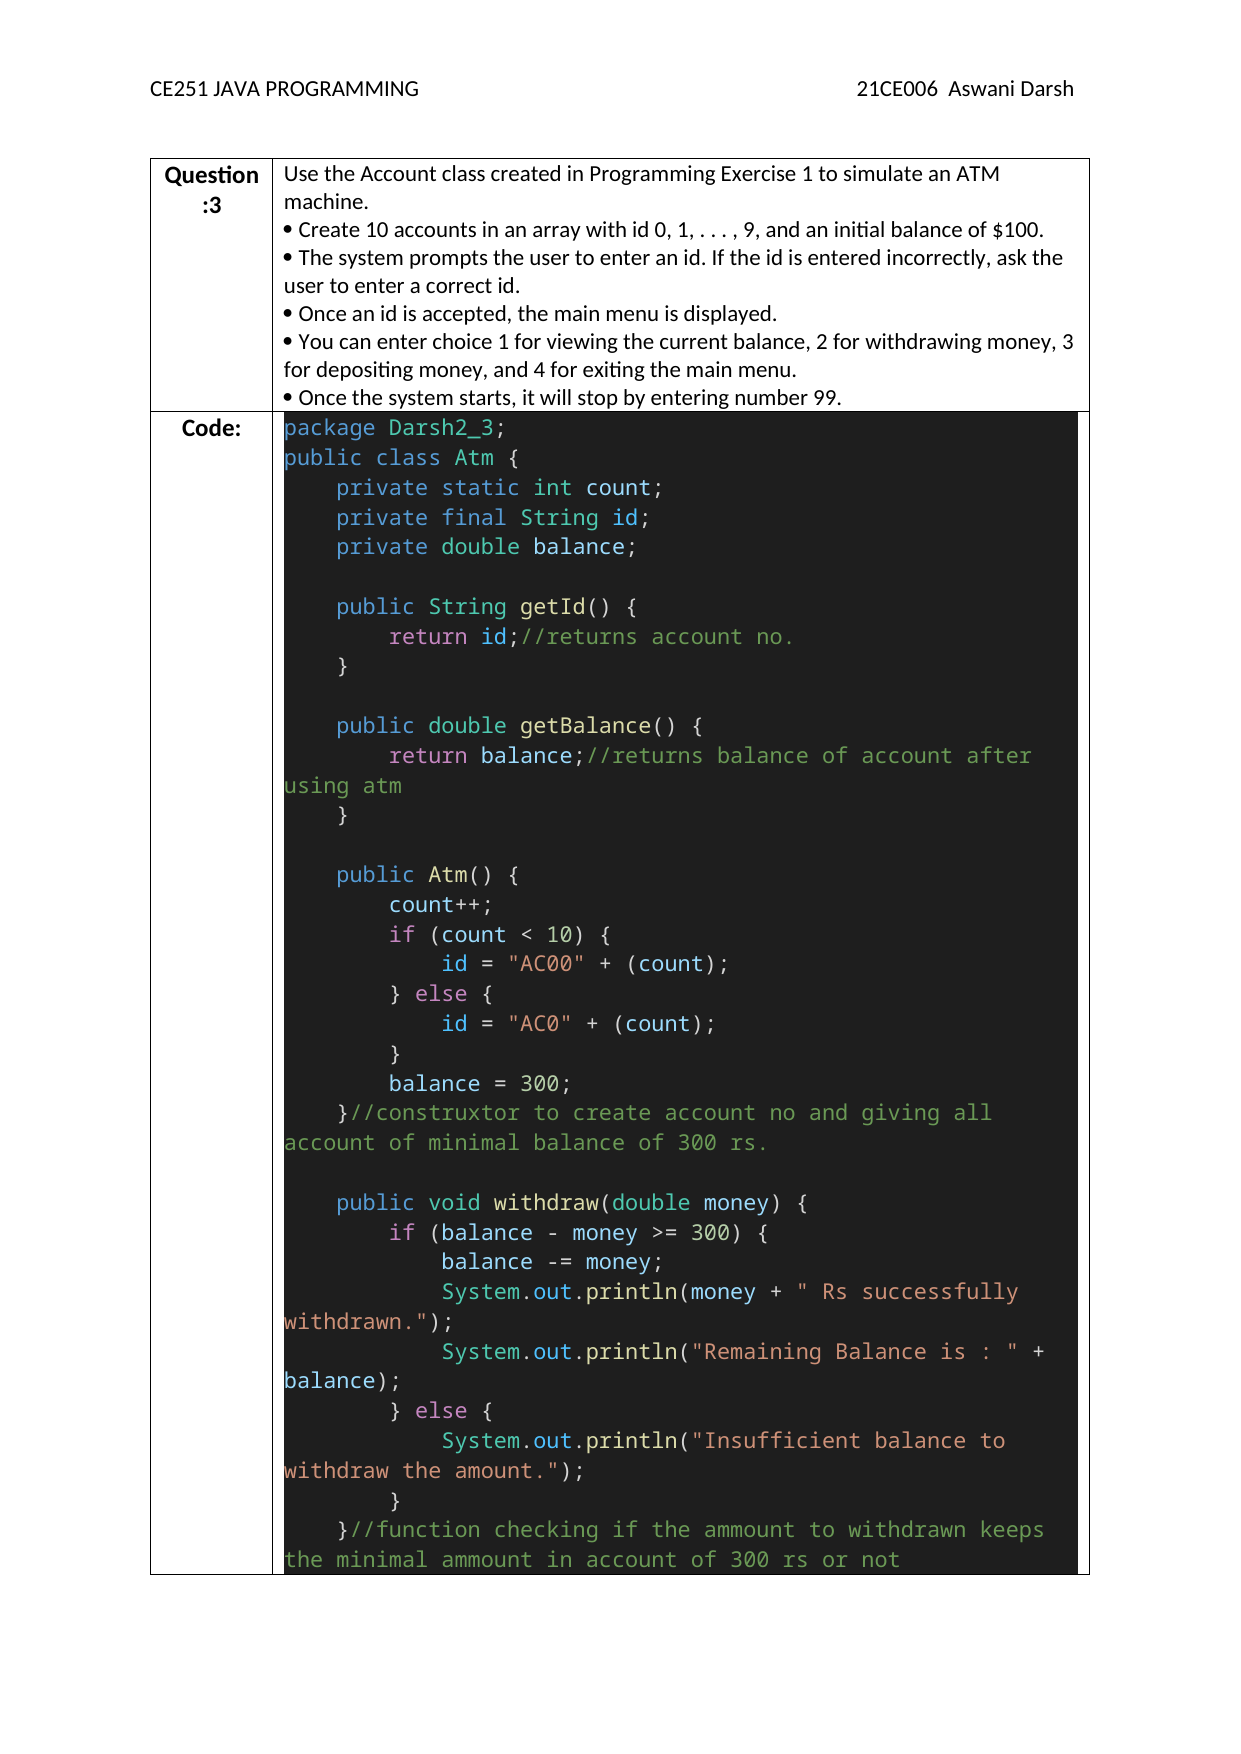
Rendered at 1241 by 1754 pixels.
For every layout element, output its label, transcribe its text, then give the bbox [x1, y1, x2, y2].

table_header Question:3 [151, 159, 272, 411]
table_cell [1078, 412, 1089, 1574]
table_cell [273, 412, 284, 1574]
table_cell Code: [151, 412, 272, 1574]
table_header Use the Account class created in Programming Exercise 1 to simulate an ATM machine. Create 10 accounts in an array with id 0, 1, . . . , 9, and an initial balance of $100. The system prompts the user to enter an id. If the id is entered incorrectly, ask the user to enter a correct id. Once an id is accepted, the main menu is displayed. You can enter choice 1 for viewing the current balance, 2 for withdrawing money, 3 for depositing money, and 4 for exiting the main menu. Once the system starts, it will stop by entering number 99. [273, 159, 1089, 411]
